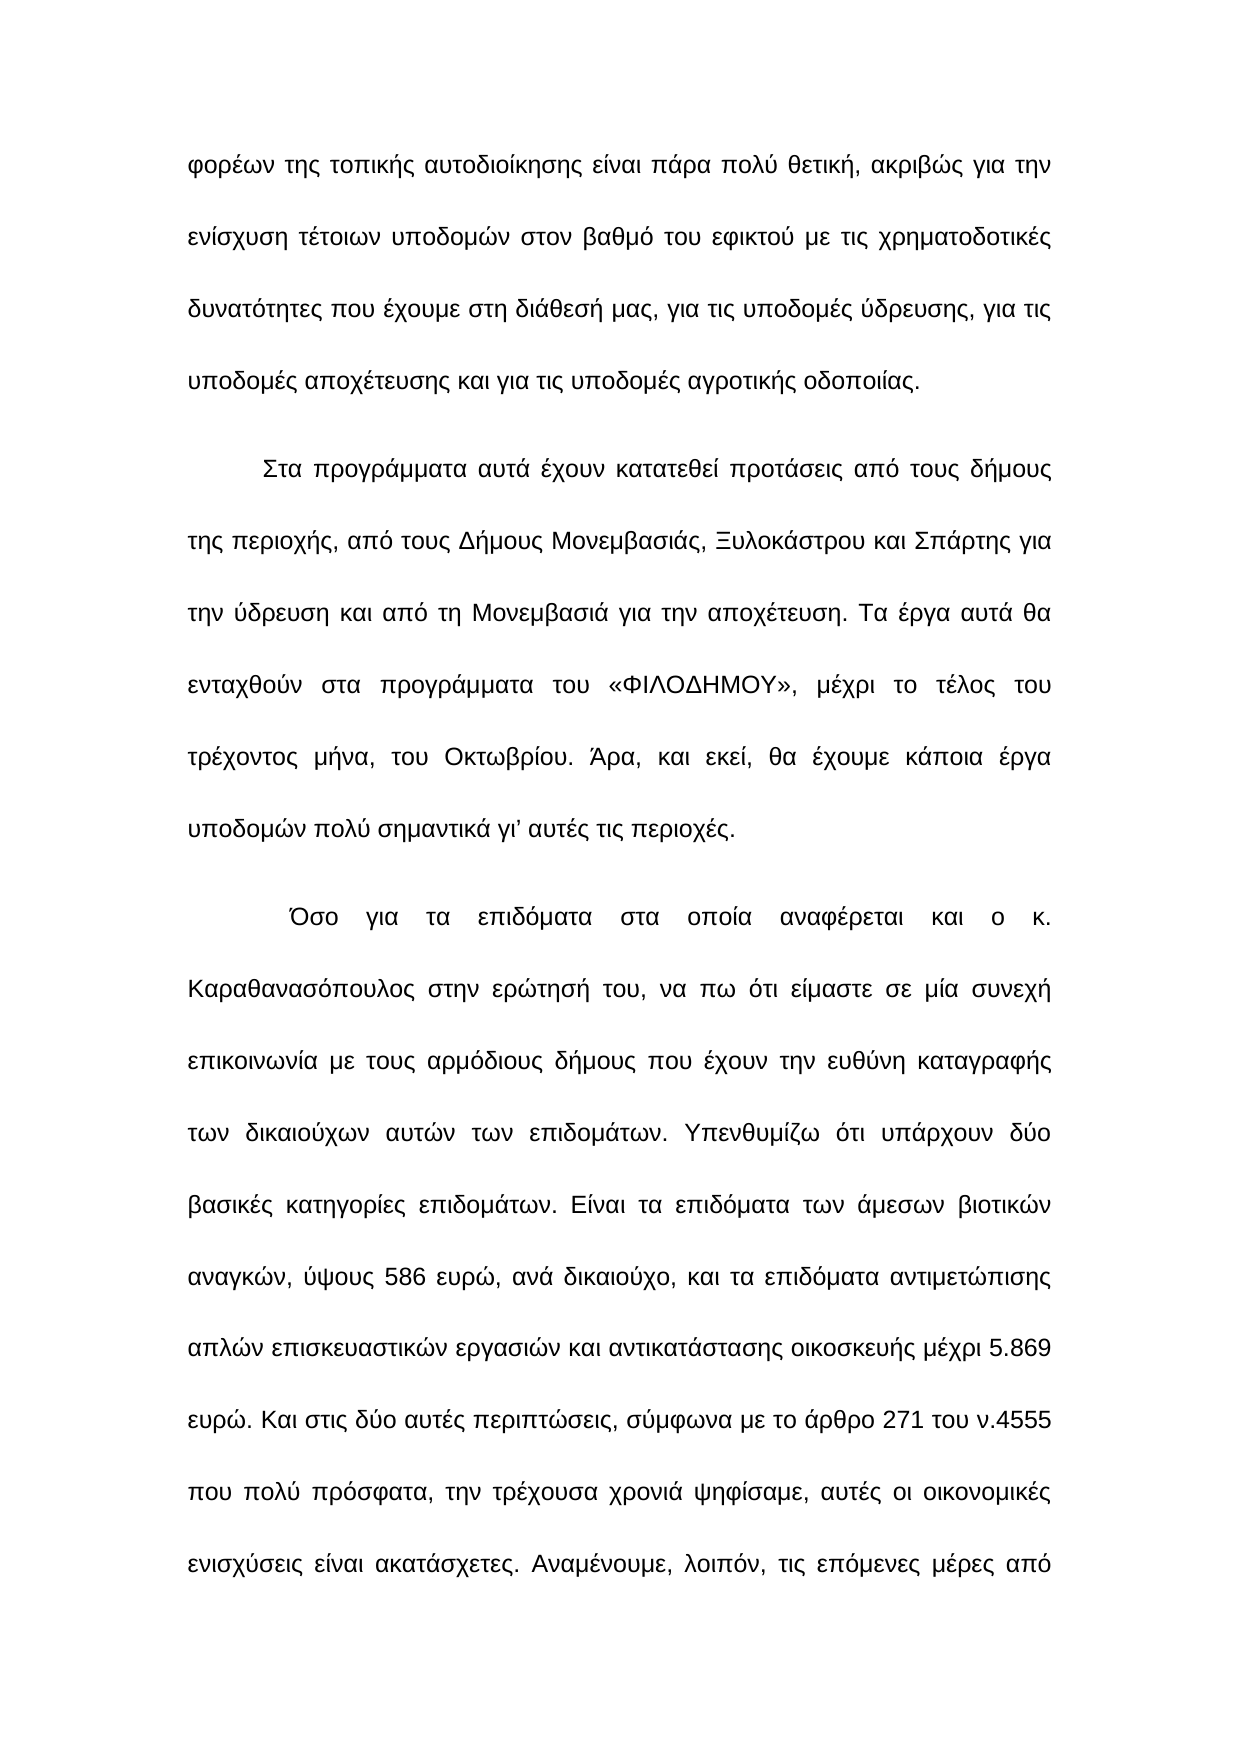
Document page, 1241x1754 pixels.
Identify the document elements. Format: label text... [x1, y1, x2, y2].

text Στα προγράμματα αυτά έχουν κατατεθεί προτάσεις από τους δήμους της περιοχής, από τους Δήμους Μονεμβασιάς, Ξυλοκάστρου και Σπάρτης για την ύδρευση και από τη Μονεμβασιά για την αποχέτευση. Τα έργα αυτά θα ενταχθούν στα προγράμματα του «ΦΙΛΟΔΗΜΟΥ», μέχρι το τέλος του τρέχοντος μήνα, του Οκτωβρίου. Άρα, και εκεί, θα έχουμε κάποια έργα υποδομών πολύ σημαντικά γι’ αυτές τις περιοχές. [187, 454, 1053, 842]
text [187, 150, 1053, 394]
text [187, 902, 1053, 1578]
